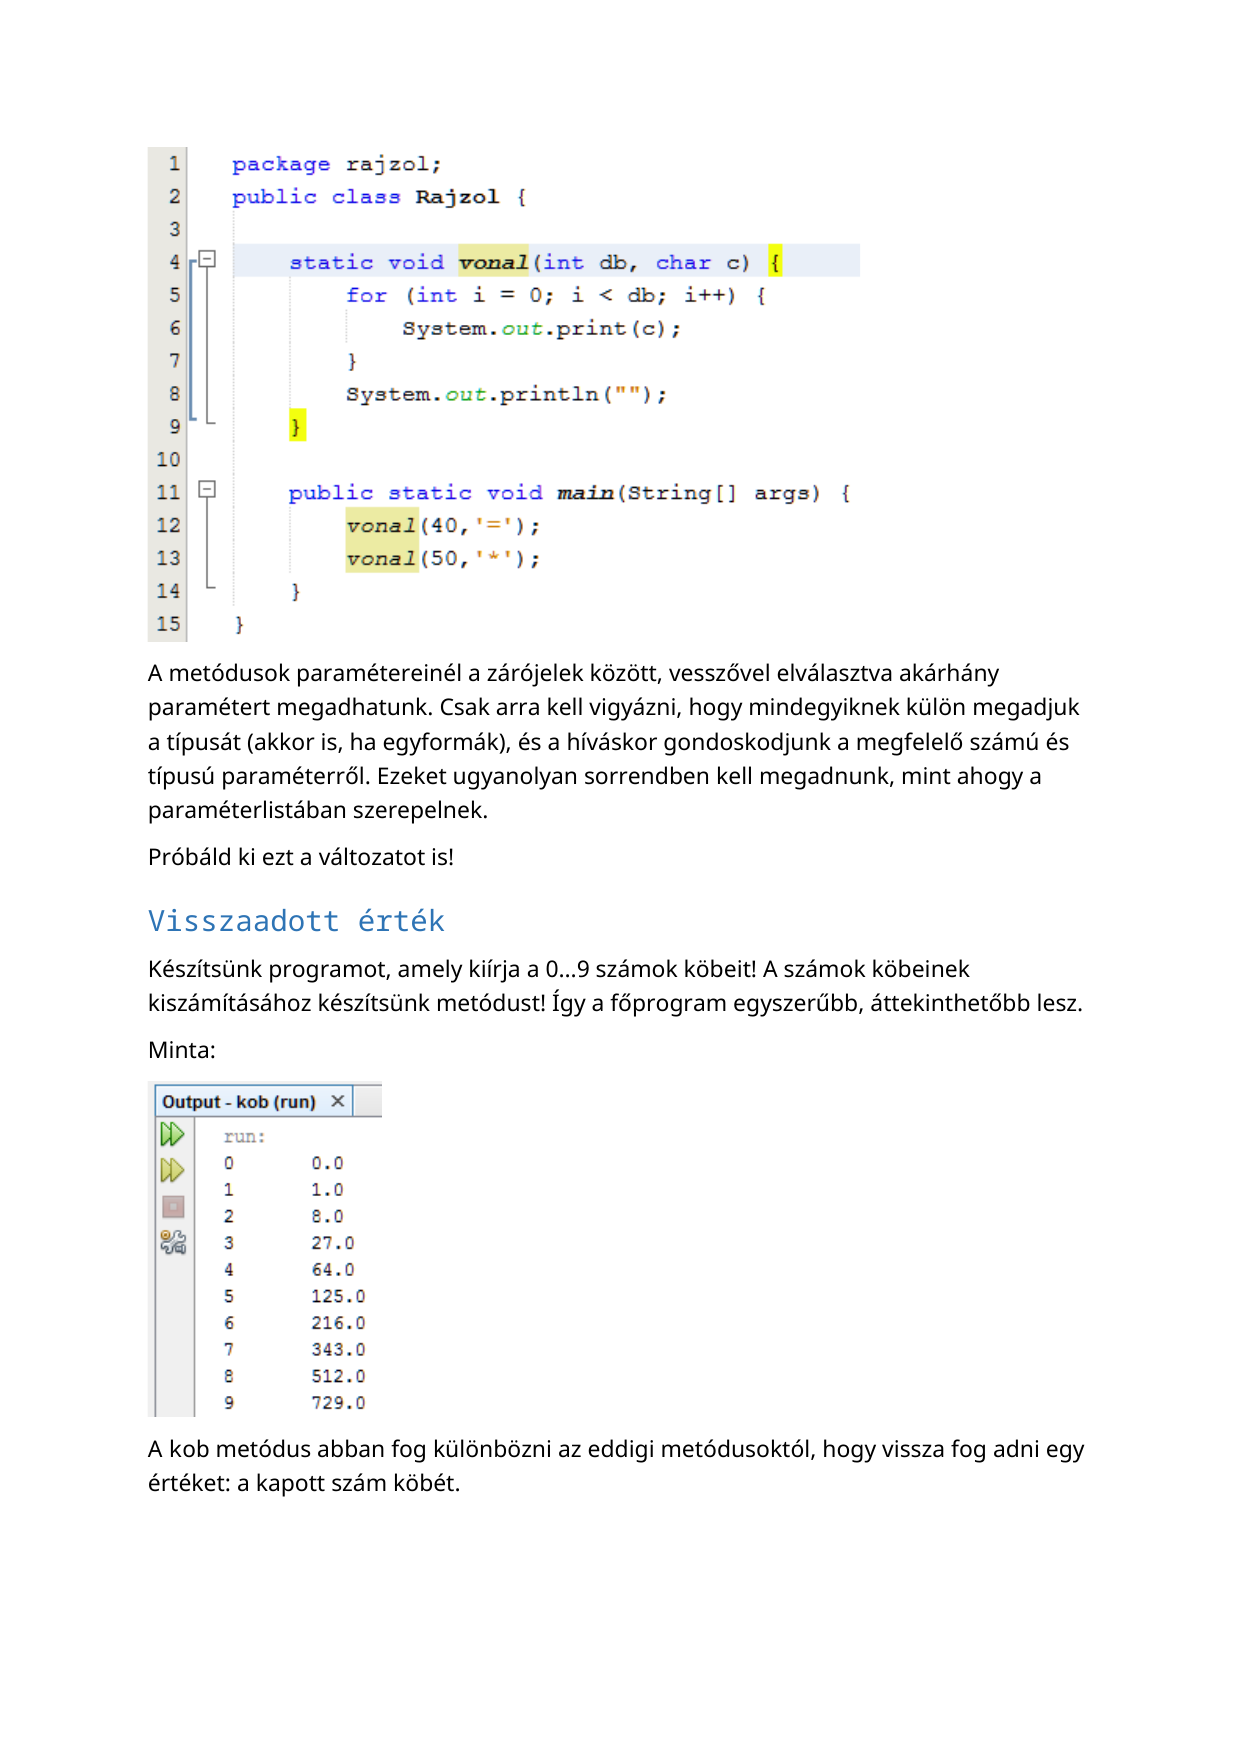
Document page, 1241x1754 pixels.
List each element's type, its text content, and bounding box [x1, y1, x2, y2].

picture [147, 147, 860, 642]
text Készítsünk programot, amely kiírja a 0…9 számok köbeit! A számok köbeinek kiszámításához készítsünk metódust! Így a főprogram egyszerűbb, áttekinthetőbb lesz. [148, 953, 1093, 1018]
text A kob metódus abban fog különbözni az eddigi metódusoktól, hogy vissza fog adni egy értéket: a kapott szám köbét. [148, 1433, 1093, 1498]
subtitle Visszaadott érték [148, 901, 1093, 940]
picture [147, 1081, 382, 1417]
text Próbáld ki ezt a változatot is! [148, 841, 1093, 873]
text A metódusok paramétereinél a zárójelek között, vesszővel elválasztva akárhány paramétert megadhatunk. Csak arra kell vigyázni, hogy mindegyiknek külön megadjuk a típusát (akkor is, ha egyformák), és a híváskor gondoskodjunk a megfelelő számú és típusú paraméterről. Ezeket ugyanolyan sorrendben kell megadnunk, mint ahogy a paraméterlistában szerepelnek. [148, 657, 1093, 826]
text Minta: [148, 1034, 1093, 1065]
